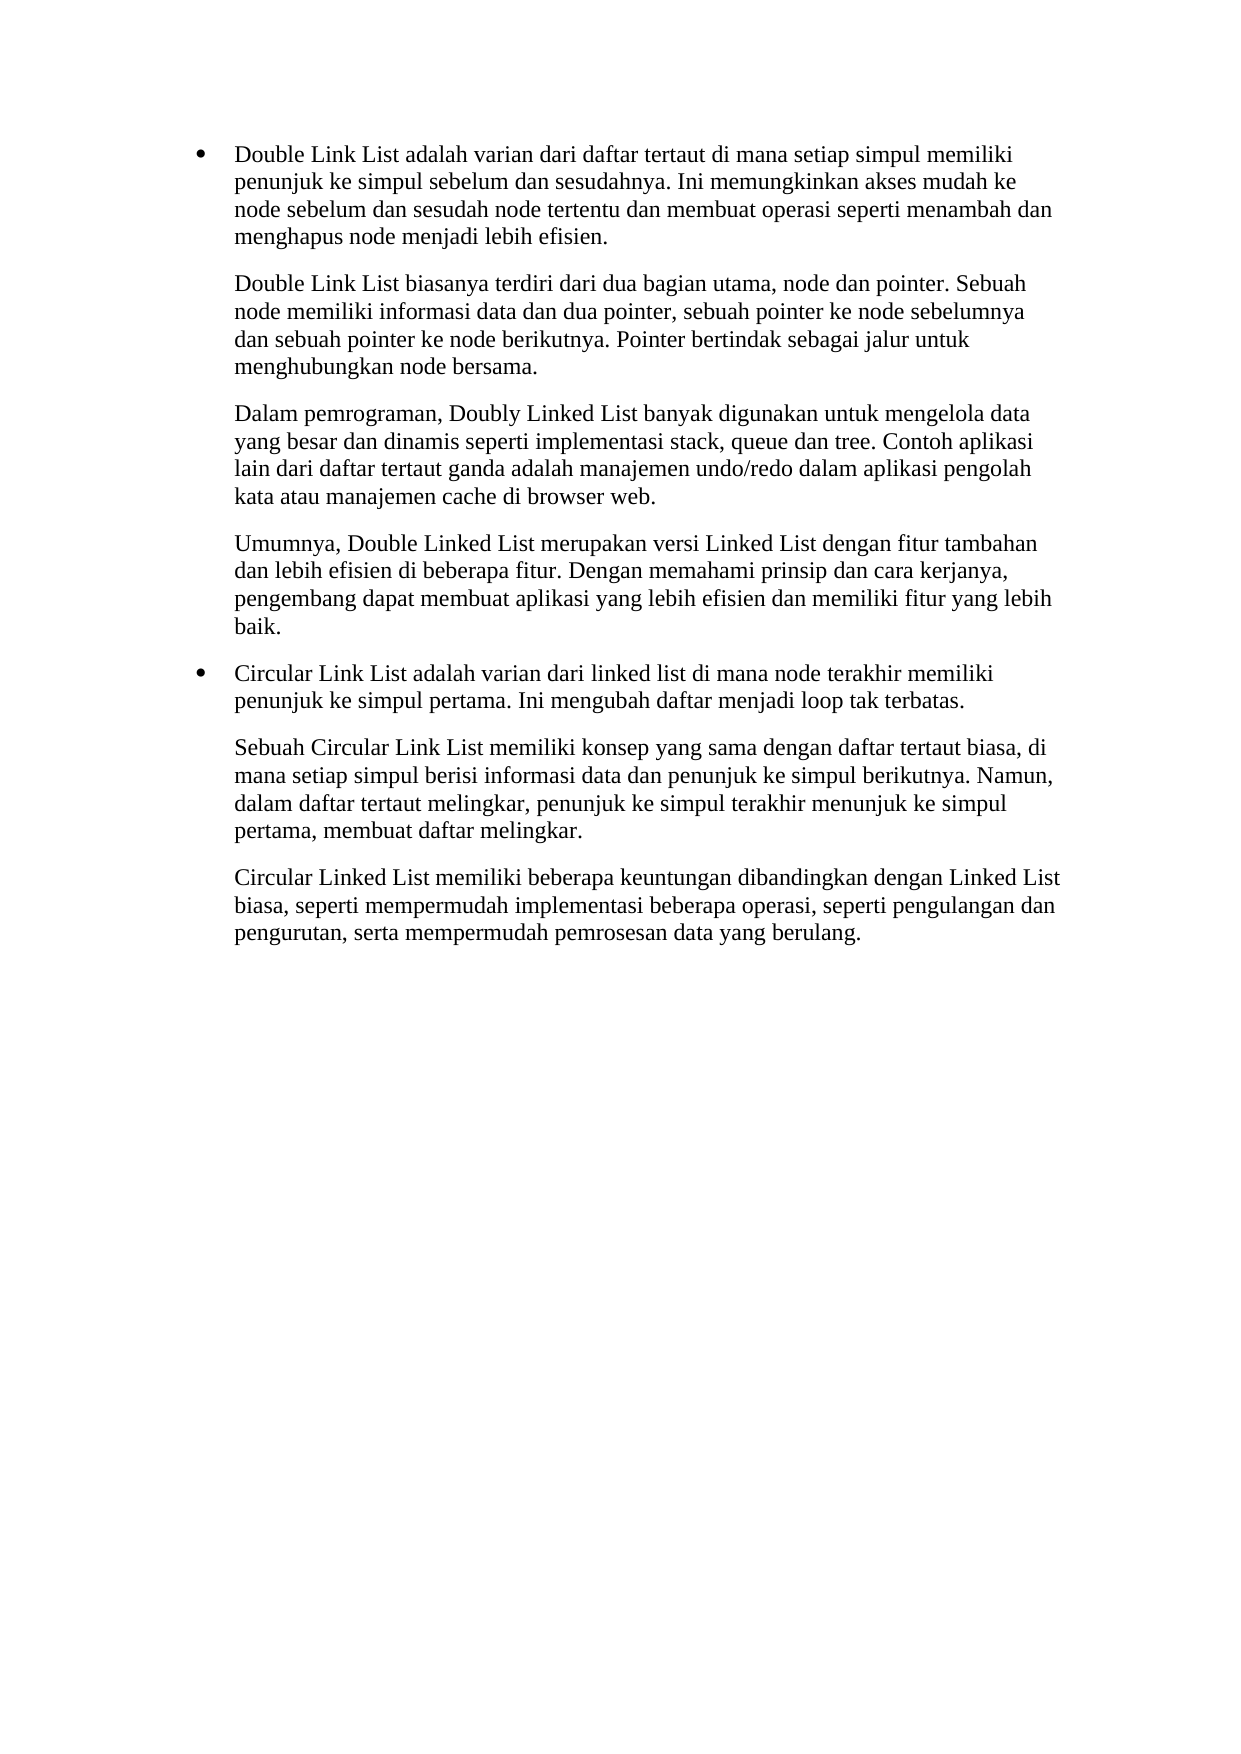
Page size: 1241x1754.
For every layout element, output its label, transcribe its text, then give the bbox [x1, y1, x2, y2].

list Circular Link List adalah varian dari linked list di mana node terakhir memiliki penunjuk ke simpul pertama. Ini mengubah daftar menjadi loop tak terbatas. [197, 659, 1065, 714]
text Dalam pemrograman, Doubly Linked List banyak digunakan untuk mengelola data yang besar dan dinamis seperti implementasi stack, queue dan tree. Contoh aplikasi lain dari daftar tertaut ganda adalah manajemen undo/redo dalam aplikasi pengolah kata atau manajemen cache di browser web. [234, 399, 1065, 509]
text Circular Linked List memiliki beberapa keuntungan dibandingkan dengan Linked List biasa, seperti mempermudah implementasi beberapa operasi, seperti pengulangan dan pengurutan, serta mempermudah pemrosesan data yang berulang. [234, 863, 1065, 946]
text Double Link List biasanya terdiri dari dua bagian utama, node dan pointer. Sebuah node memiliki informasi data dan dua pointer, sebuah pointer ke node sebelumnya dan sebuah pointer ke node berikutnya. Pointer bertindak sebagai jalur untuk menghubungkan node bersama. [234, 269, 1065, 380]
text Umumnya, Double Linked List merupakan versi Linked List dengan fitur tambahan dan lebih efisien di beberapa fitur. Dengan memahami prinsip dan cara kerjanya, pengembang dapat membuat aplikasi yang lebih efisien dan memiliki fitur yang lebih baik. [234, 529, 1065, 639]
text Sebuah Circular Link List memiliki konsep yang sama dengan daftar tertaut biasa, di mana setiap simpul berisi informasi data dan penunjuk ke simpul berikutnya. Namun, dalam daftar tertaut melingkar, penunjuk ke simpul terakhir menunjuk ke simpul pertama, membuat daftar melingkar. [234, 733, 1065, 844]
list Double Link List adalah varian dari daftar tertaut di mana setiap simpul memiliki penunjuk ke simpul sebelum dan sesudahnya. Ini memungkinkan akses mudah ke node sebelum dan sesudah node tertentu dan membuat operasi seperti menambah dan menghapus node menjadi lebih efisien. [197, 139, 1065, 250]
